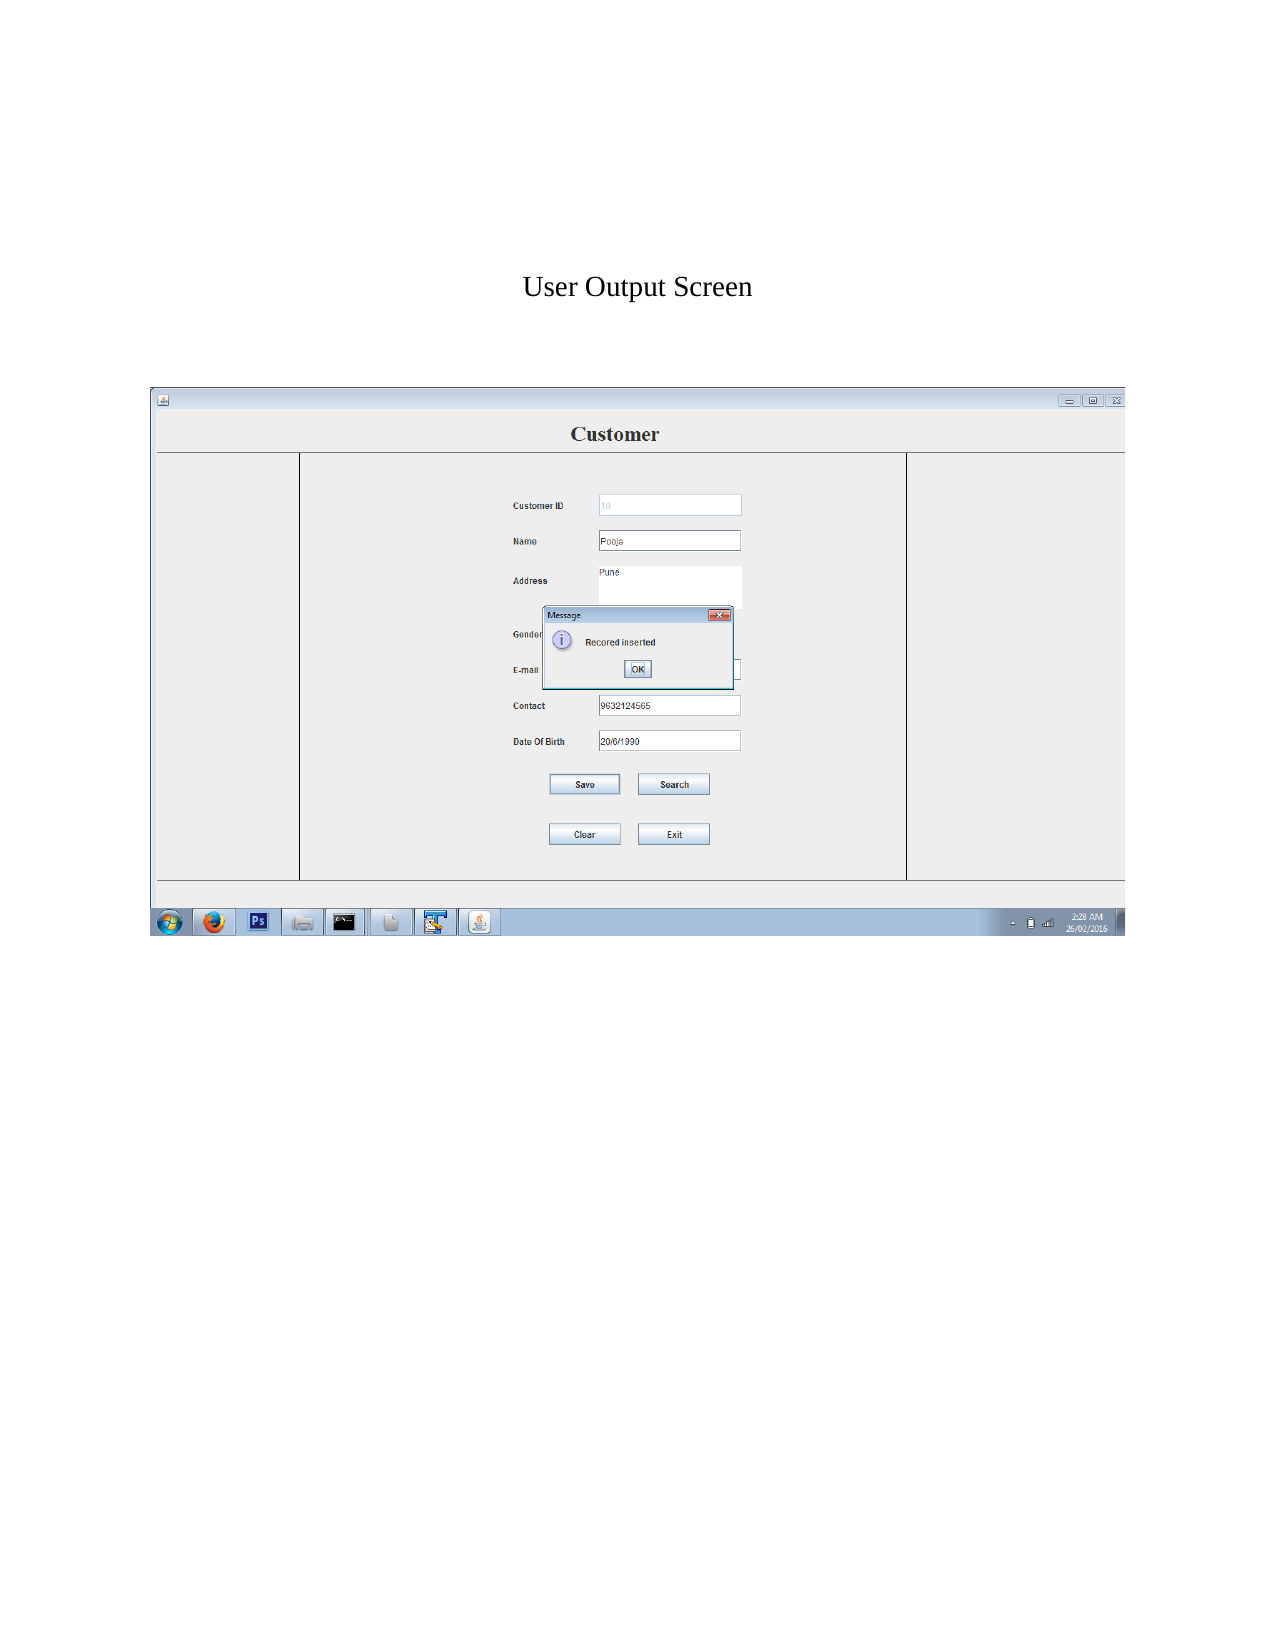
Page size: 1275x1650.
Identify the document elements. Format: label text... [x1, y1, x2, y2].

text User Output Screen [150, 269, 1125, 302]
picture [150, 387, 1125, 936]
